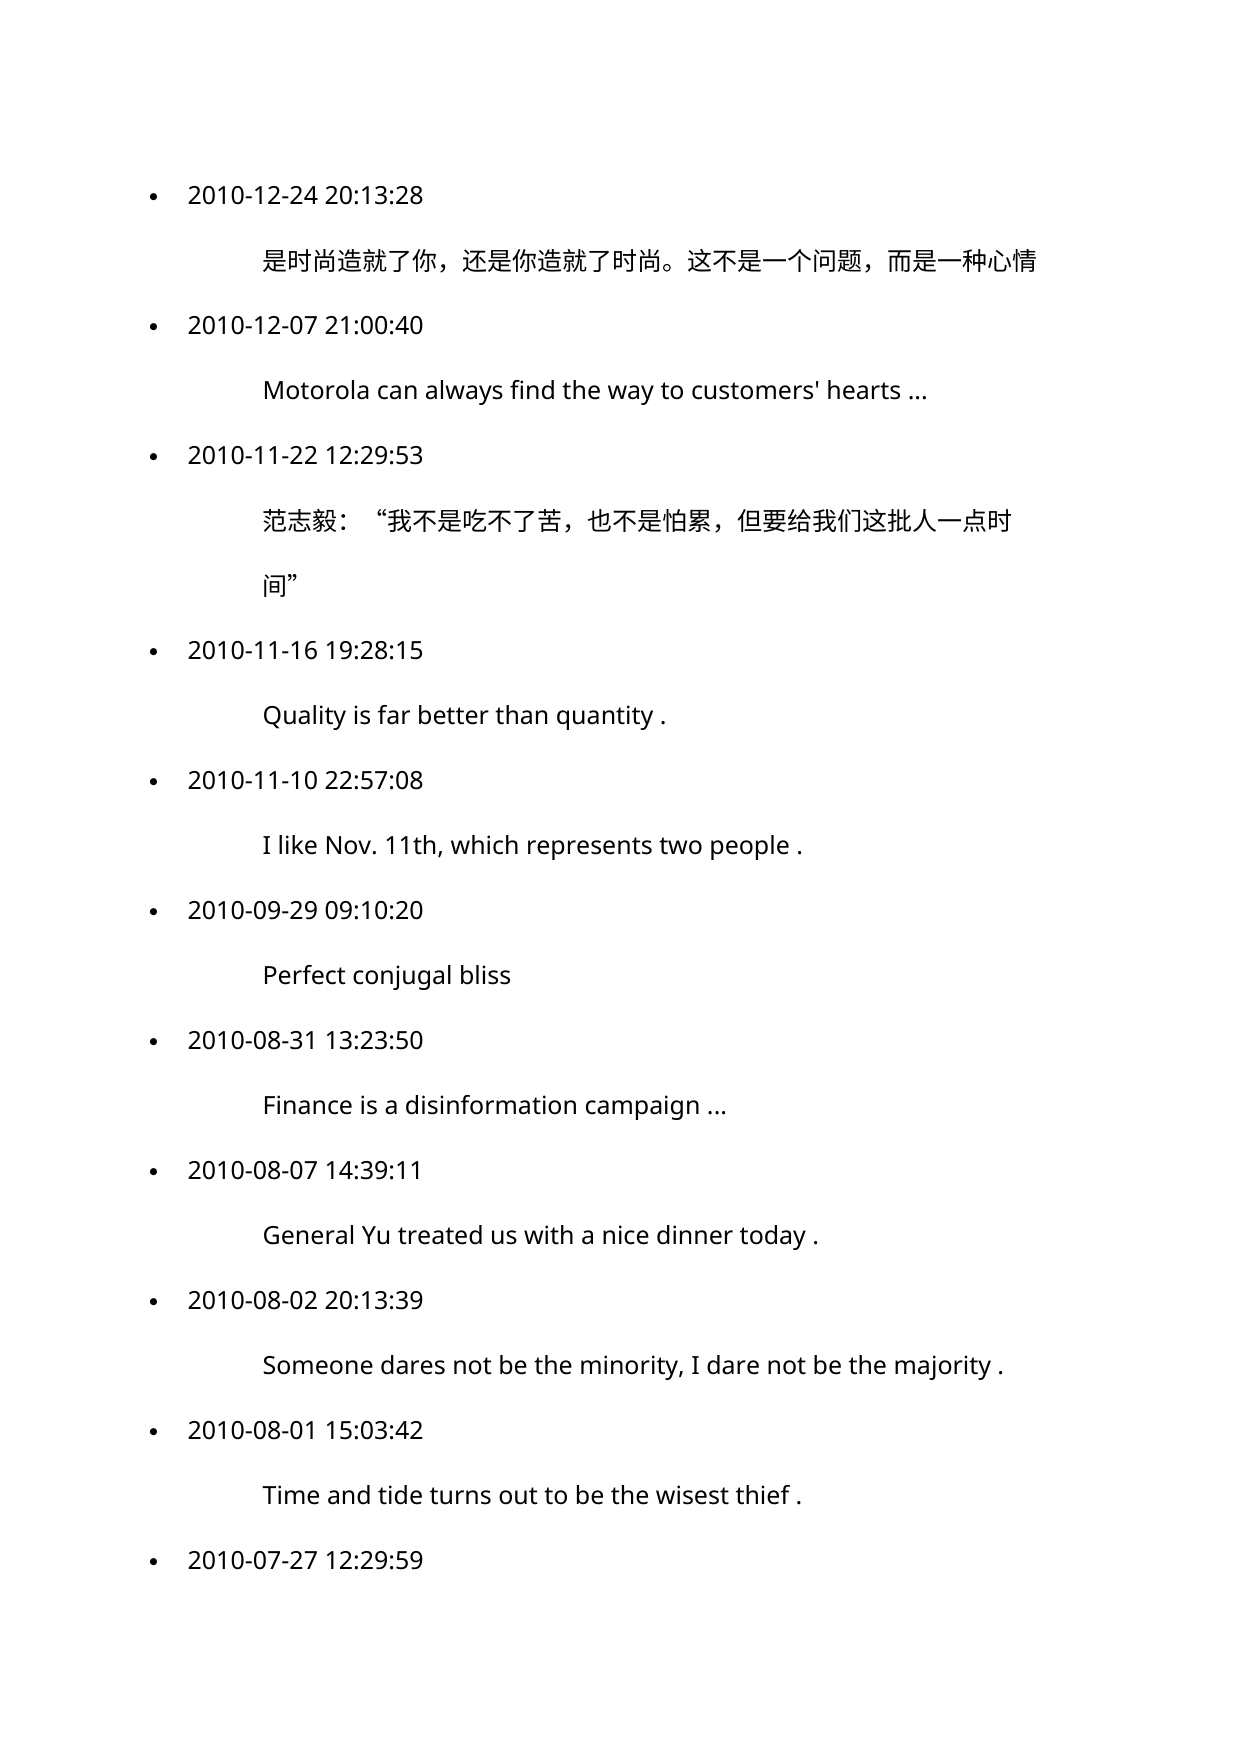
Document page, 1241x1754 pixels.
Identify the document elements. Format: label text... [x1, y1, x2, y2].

list 2010-12-24 20:13:28 [150, 162, 1053, 227]
list 2010-11-16 19:28:15 [150, 617, 1053, 682]
list 2010-11-22 12:29:53 [150, 422, 1053, 487]
text Finance is a disinformation campaign ... [262, 1072, 1053, 1137]
text General Yu treated us with a nice dinner today . [262, 1202, 1053, 1267]
list 2010-08-01 15:03:42 [150, 1397, 1053, 1462]
text Motorola can always find the way to customers' hearts ... [262, 357, 1053, 422]
list 2010-11-10 22:57:08 [150, 747, 1053, 812]
list 2010-08-02 20:13:39 [150, 1267, 1053, 1332]
text Time and tide turns out to be the wisest thief . [262, 1462, 1053, 1527]
text Perfect conjugal bliss [262, 942, 1053, 1007]
text Quality is far better than quantity . [262, 682, 1053, 747]
list 2010-08-31 13:23:50 [150, 1007, 1053, 1072]
list 2010-12-07 21:00:40 [150, 292, 1053, 357]
text 是时尚造就了你，还是你造就了时尚。这不是一个问题，而是一种心情 [262, 227, 1053, 292]
text I like Nov. 11th, which represents two people . [262, 812, 1053, 877]
text Someone dares not be the minority, I dare not be the majority . [262, 1332, 1053, 1397]
list 2010-09-29 09:10:20 [150, 877, 1053, 942]
text 范志毅：“我不是吃不了苦，也不是怕累，但要给我们这批人一点时间” [262, 487, 1053, 617]
list 2010-07-27 12:29:59 [150, 1527, 1053, 1592]
list 2010-08-07 14:39:11 [150, 1137, 1053, 1202]
